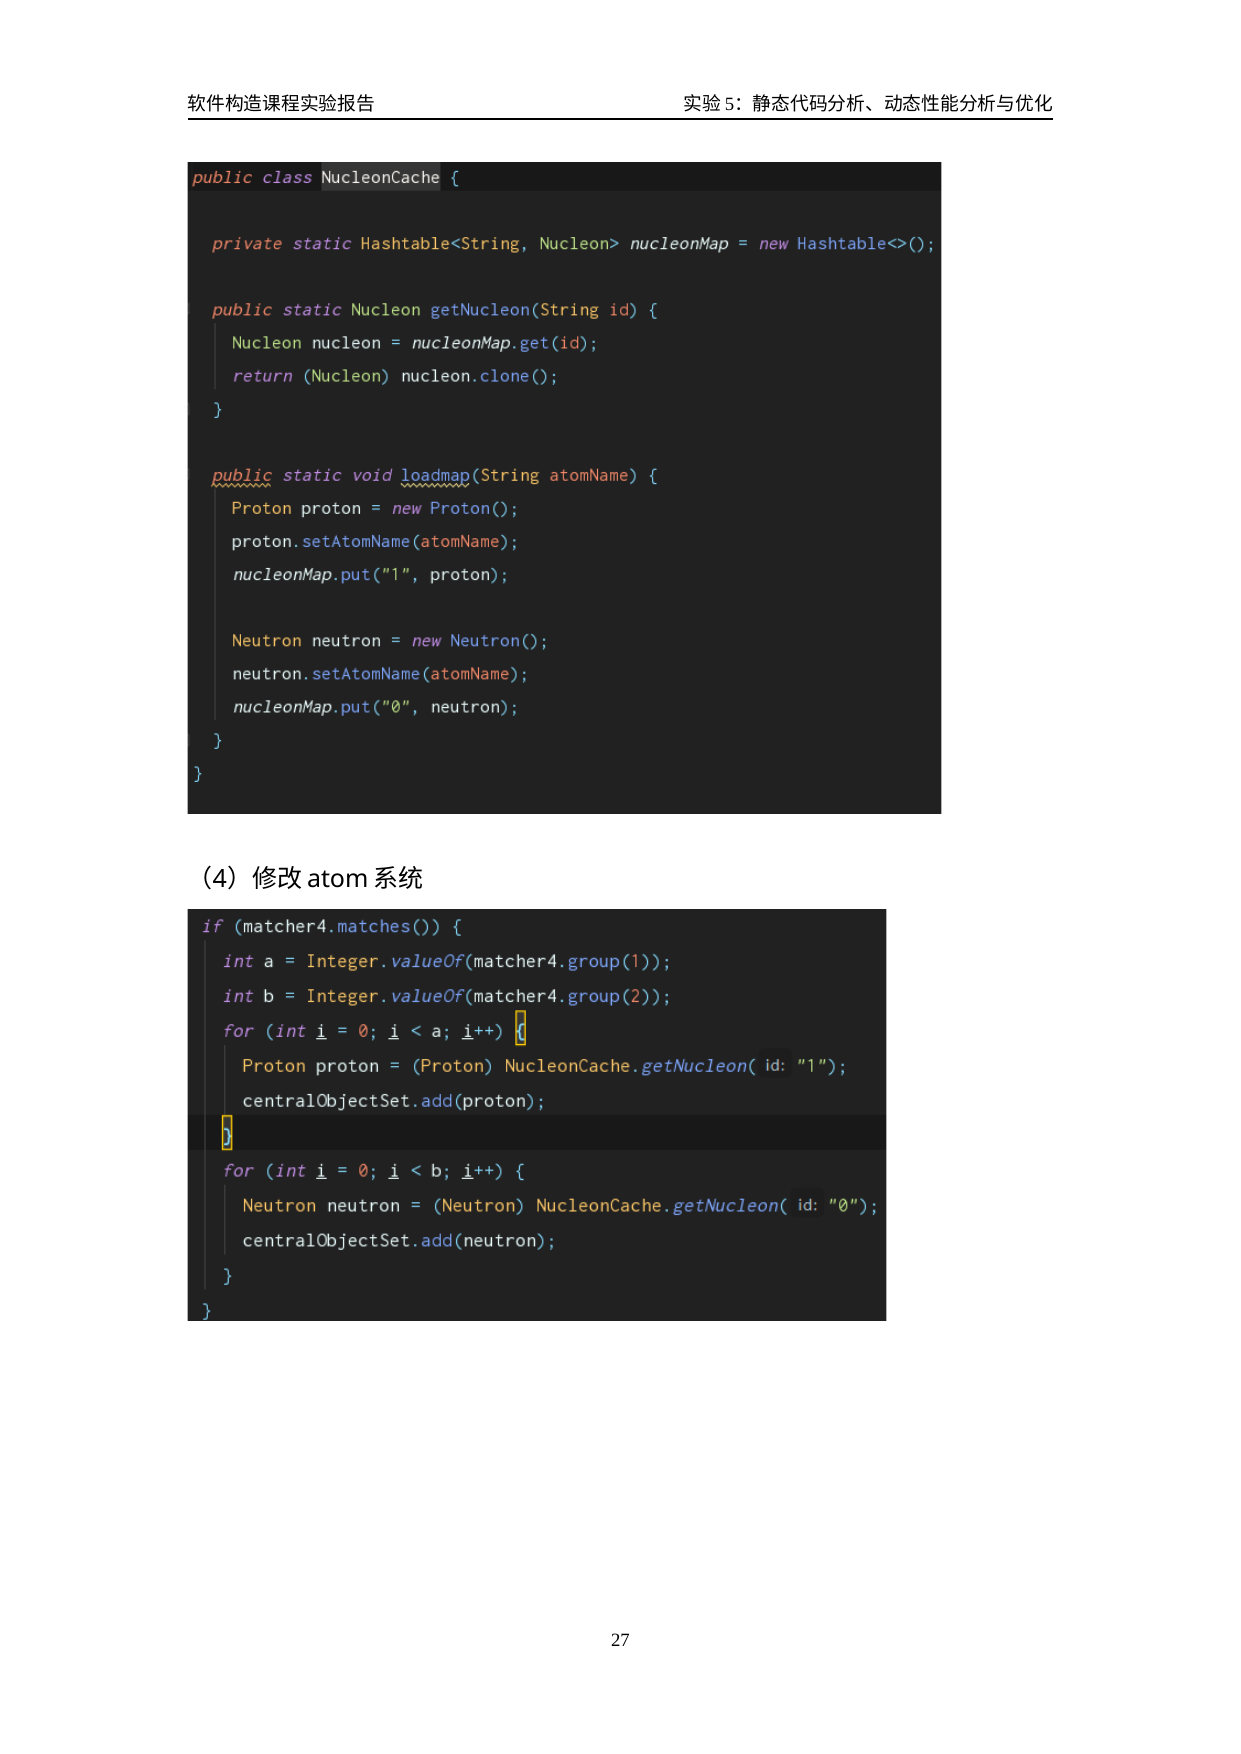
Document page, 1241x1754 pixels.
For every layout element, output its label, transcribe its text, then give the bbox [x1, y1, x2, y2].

picture [187, 909, 887, 1321]
text （4）修改atom系统 [187, 844, 1053, 909]
picture [187, 162, 942, 814]
